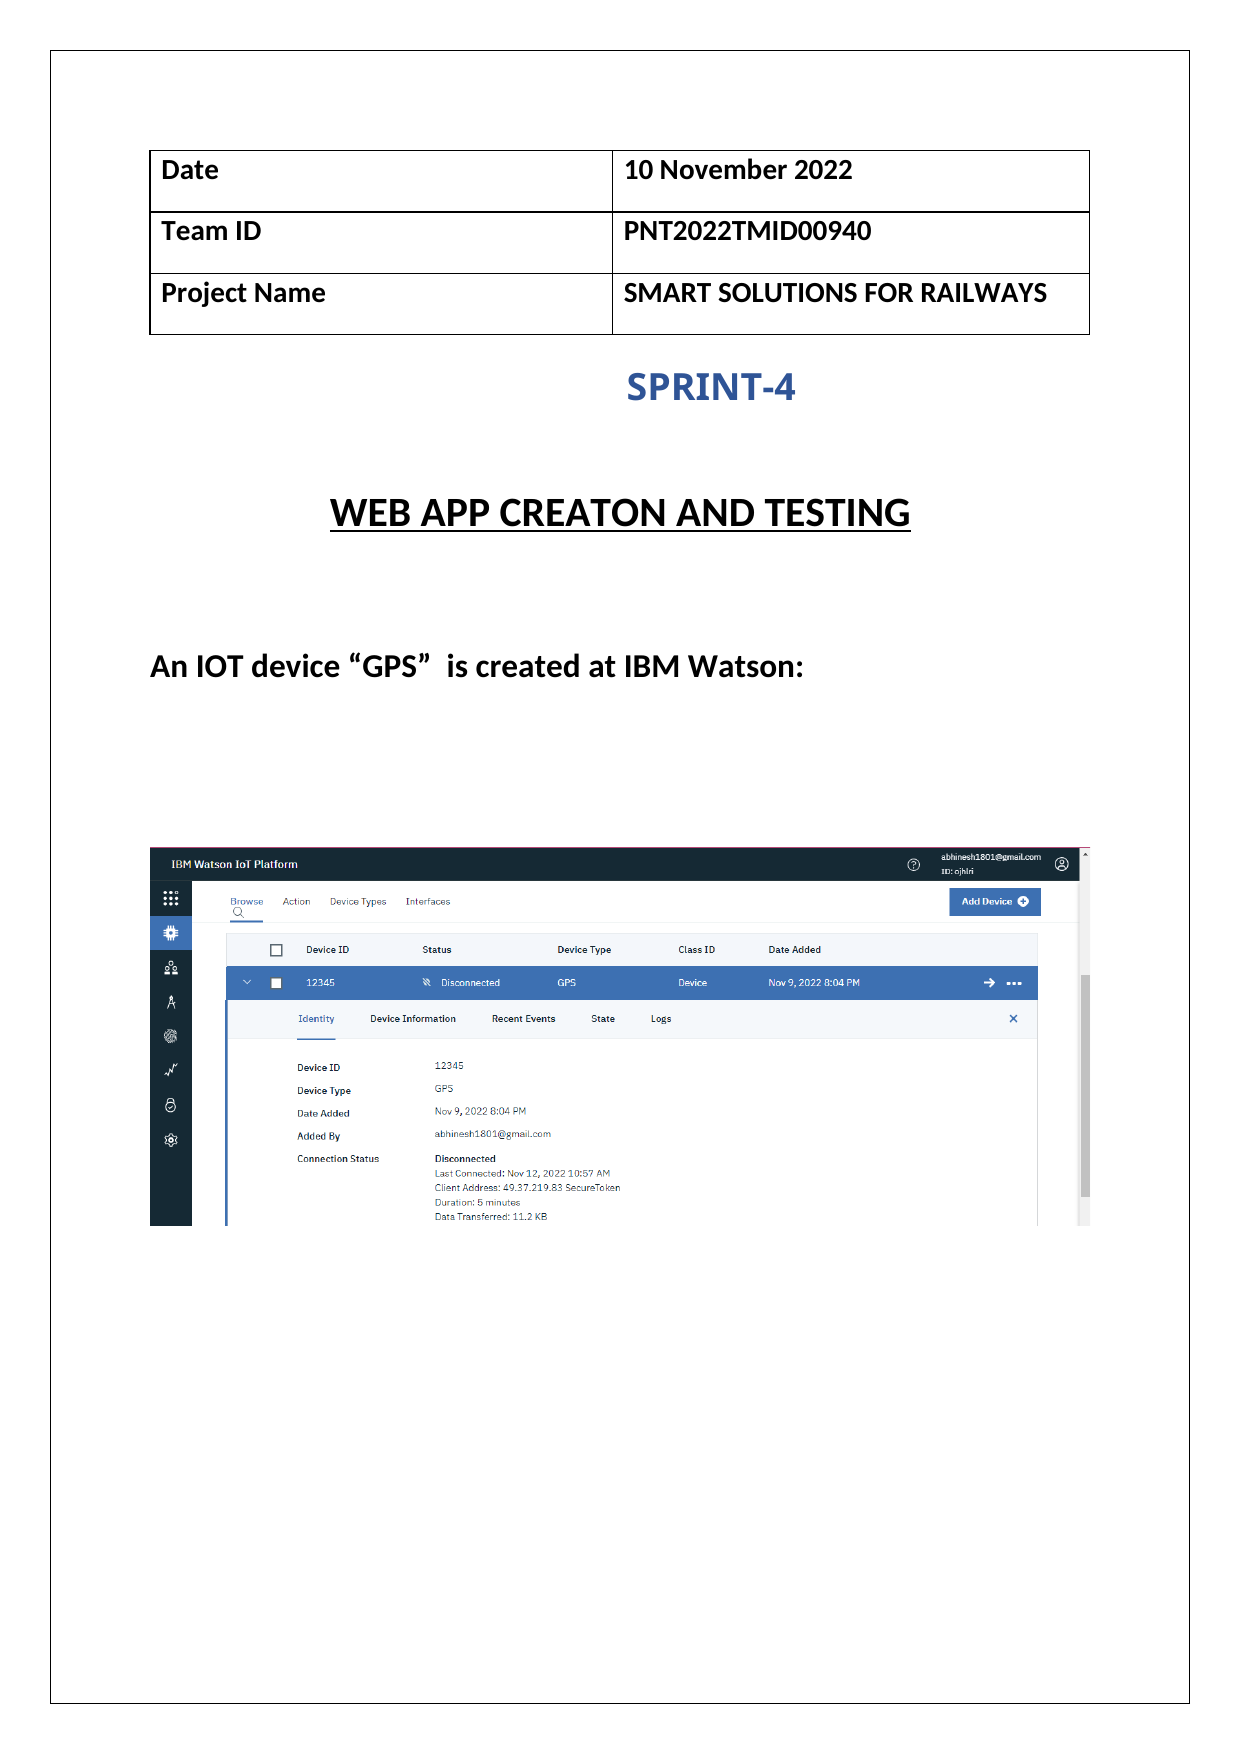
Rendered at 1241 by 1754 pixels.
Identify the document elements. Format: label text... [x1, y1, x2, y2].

picture [150, 847, 1091, 1226]
table_cell Team ID [151, 213, 612, 273]
text An IOT device “GPS” is created at IBM Watson: [150, 645, 1090, 686]
subtitle SPRINT-4 [150, 360, 1090, 411]
table_cell SMART SOLUTIONS FOR RAILWAYS [613, 274, 1089, 334]
table_cell Project Name [151, 274, 612, 334]
text WEB APP CREATON AND TESTING [150, 486, 1090, 537]
table_header Date [151, 151, 612, 211]
table_header 10 November 2022 [613, 151, 1089, 211]
table_cell PNT2022TMID00940 [613, 213, 1089, 273]
